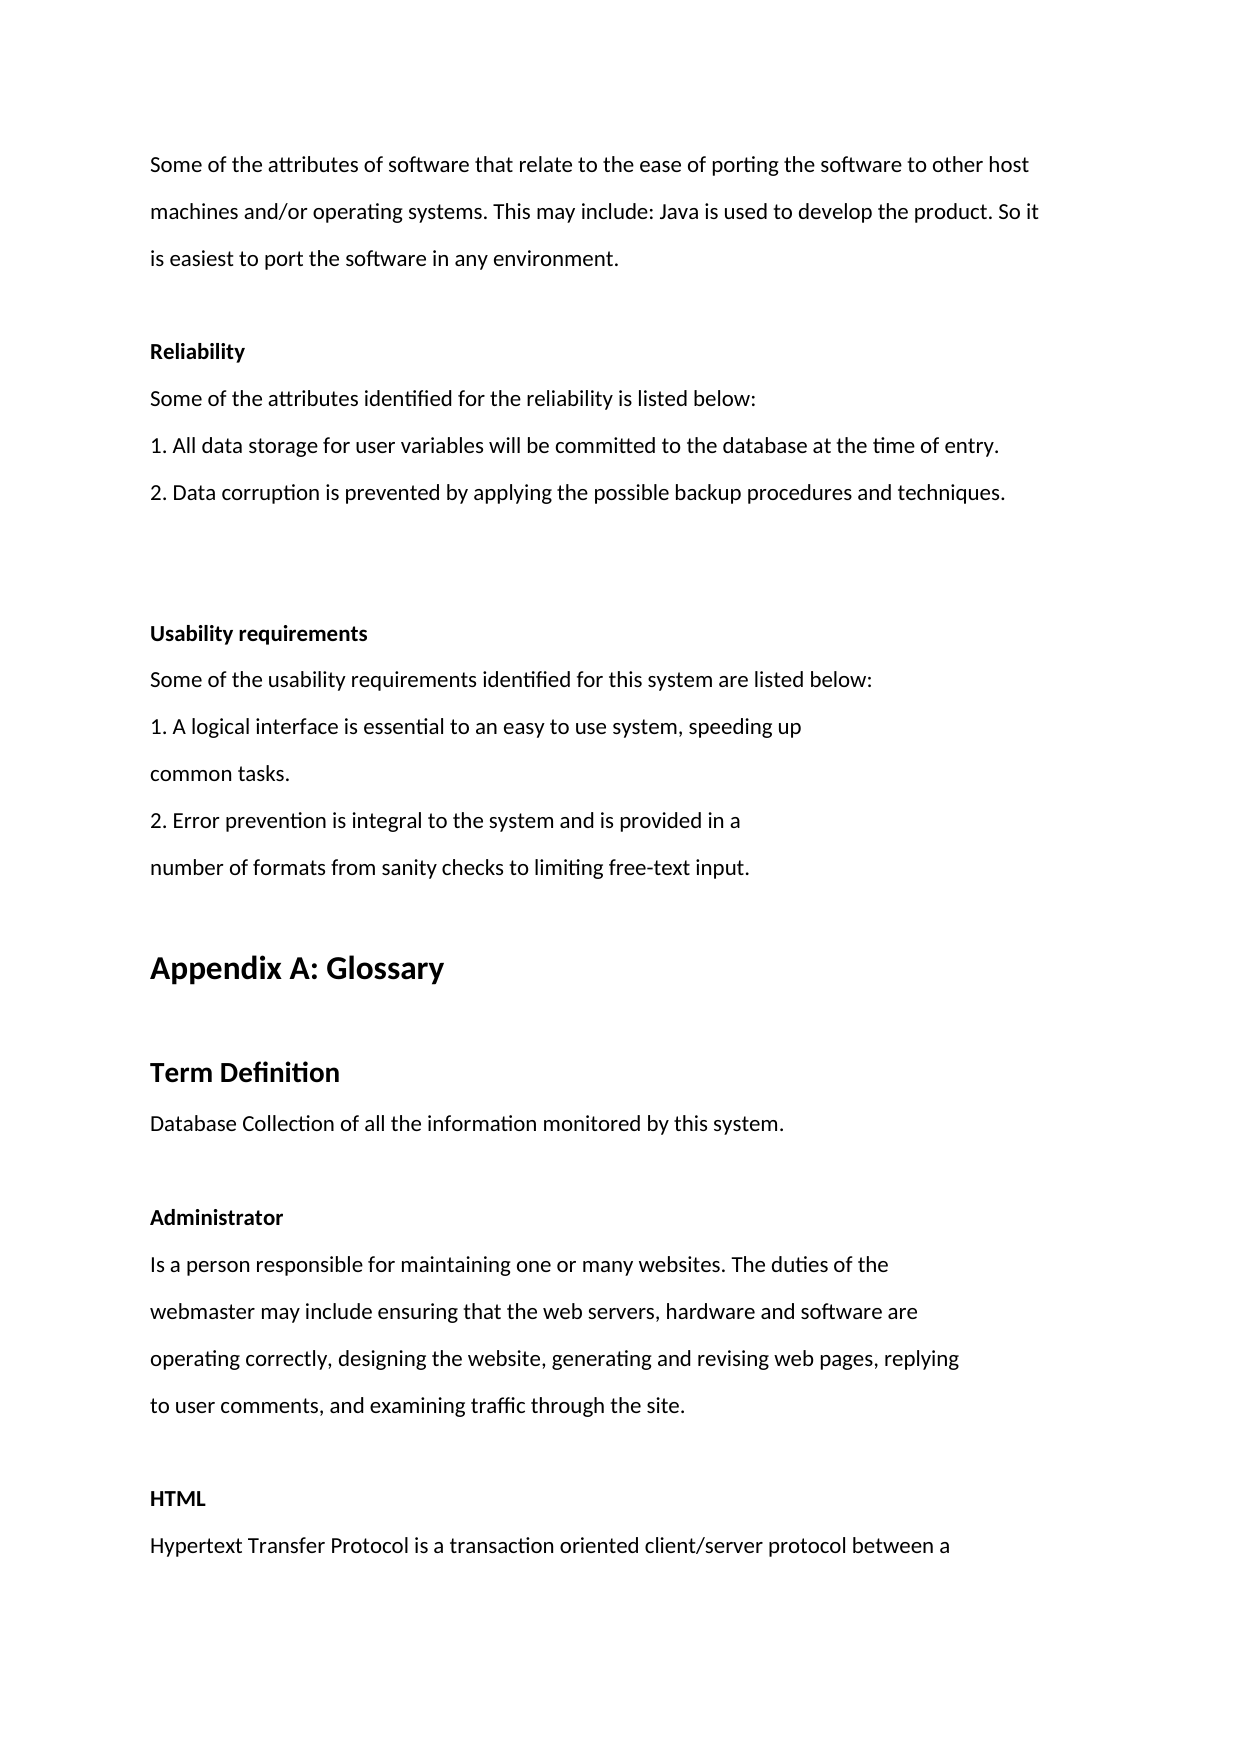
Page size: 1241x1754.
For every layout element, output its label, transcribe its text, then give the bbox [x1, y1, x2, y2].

text HTML [150, 1484, 1090, 1512]
text Hypertext Transfer Protocol is a transaction oriented client/server protocol between a [150, 1531, 1090, 1559]
text machines and/or operating systems. This may include: Java is used to develop the product. So it [150, 197, 1090, 225]
text Appendix A: Glossary [150, 947, 1090, 988]
text is easiest to port the software in any environment. [150, 244, 1090, 272]
text operating correctly, designing the website, generating and revising web pages, replying [150, 1344, 1090, 1372]
text 2. Error prevention is integral to the system and is provided in a [150, 806, 1090, 834]
text Some of the usability requirements identified for this system are listed below: [150, 666, 1090, 694]
text Some of the attributes identified for the reliability is listed below: [150, 384, 1090, 412]
text webmaster may include ensuring that the web servers, hardware and software are [150, 1297, 1090, 1325]
text Reliability [150, 337, 1090, 366]
text Database Collection of all the information monitored by this system. [150, 1109, 1090, 1137]
text 1. All data storage for user variables will be committed to the database at the time of entry. [150, 431, 1090, 459]
text to user comments, and examining traffic through the site. [150, 1391, 1090, 1419]
text number of formats from sanity checks to limiting free-text input. [150, 853, 1090, 881]
text Usability requirements [150, 619, 1090, 647]
text Term Definition [150, 1054, 1090, 1090]
text Is a person responsible for maintaining one or many websites. The duties of the [150, 1250, 1090, 1278]
text Some of the attributes of software that relate to the ease of porting the software to other host [150, 150, 1090, 178]
text 1. A logical interface is essential to an easy to use system, speeding up [150, 712, 1090, 741]
text 2. Data corruption is prevented by applying the possible backup procedures and techniques. [150, 478, 1090, 506]
text common tasks. [150, 759, 1090, 787]
text Administrator [150, 1203, 1090, 1231]
